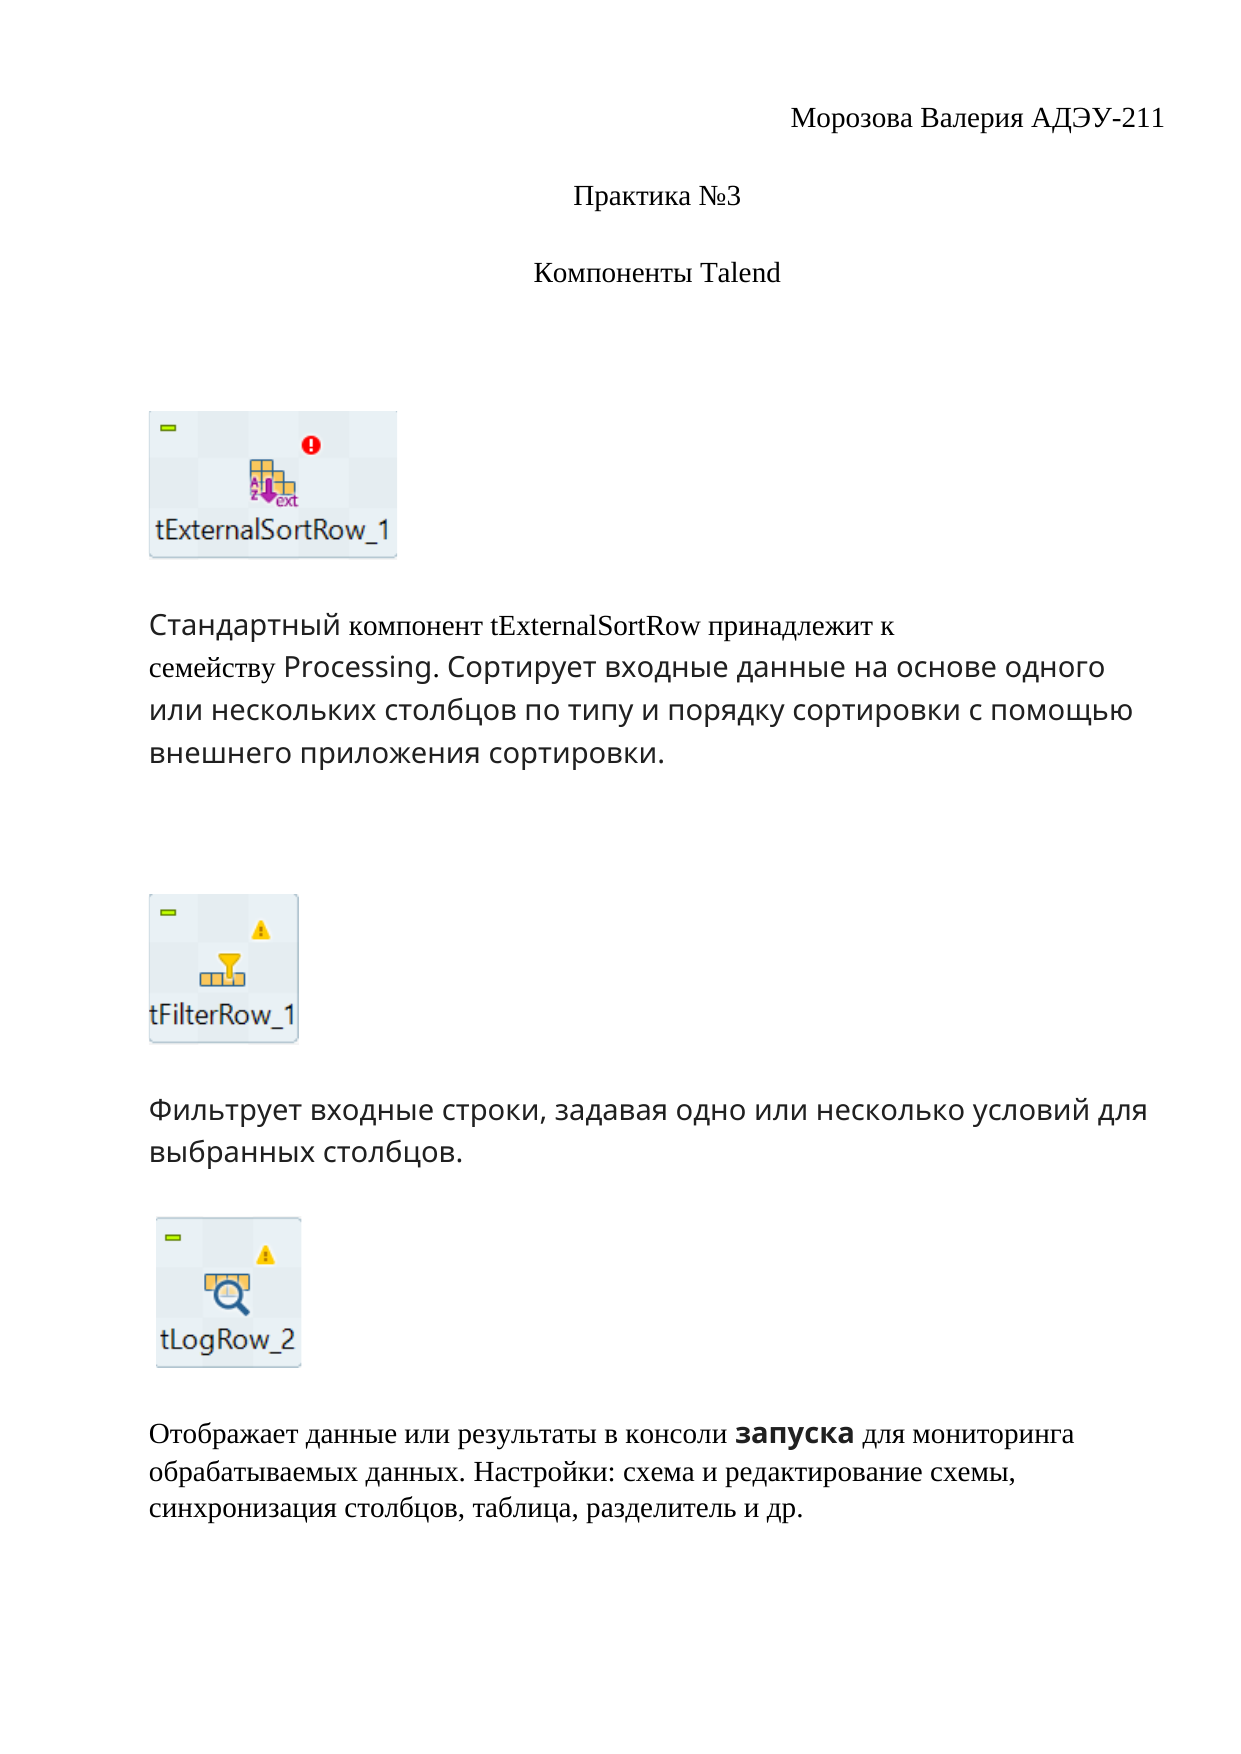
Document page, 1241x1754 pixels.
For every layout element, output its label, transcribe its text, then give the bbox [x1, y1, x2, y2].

picture [148, 411, 398, 560]
text Практика №3 [149, 178, 1165, 211]
text Компоненты Talend [149, 256, 1165, 289]
picture [156, 1216, 302, 1368]
text Стандартный компонент tExternalSortRow принадлежит к семейству Processing. Сортирует входные данные на основе одного или нескольких столбцов по типу и порядку сортировки с помощью внешнего приложения сортировки. [149, 604, 1165, 772]
text Отображает данные или результаты в консоли запуска для мониторинга обрабатываемых данных. Настройки: схема и редактирование схемы, синхронизация столбцов, таблица, разделитель и др. [149, 1412, 1165, 1524]
text Морозова Валерия АДЭУ-211 [149, 100, 1165, 133]
text Фильтрует входные строки, задавая одно или несколько условий для выбранных столбцов. [149, 1089, 1165, 1171]
picture [148, 894, 299, 1045]
